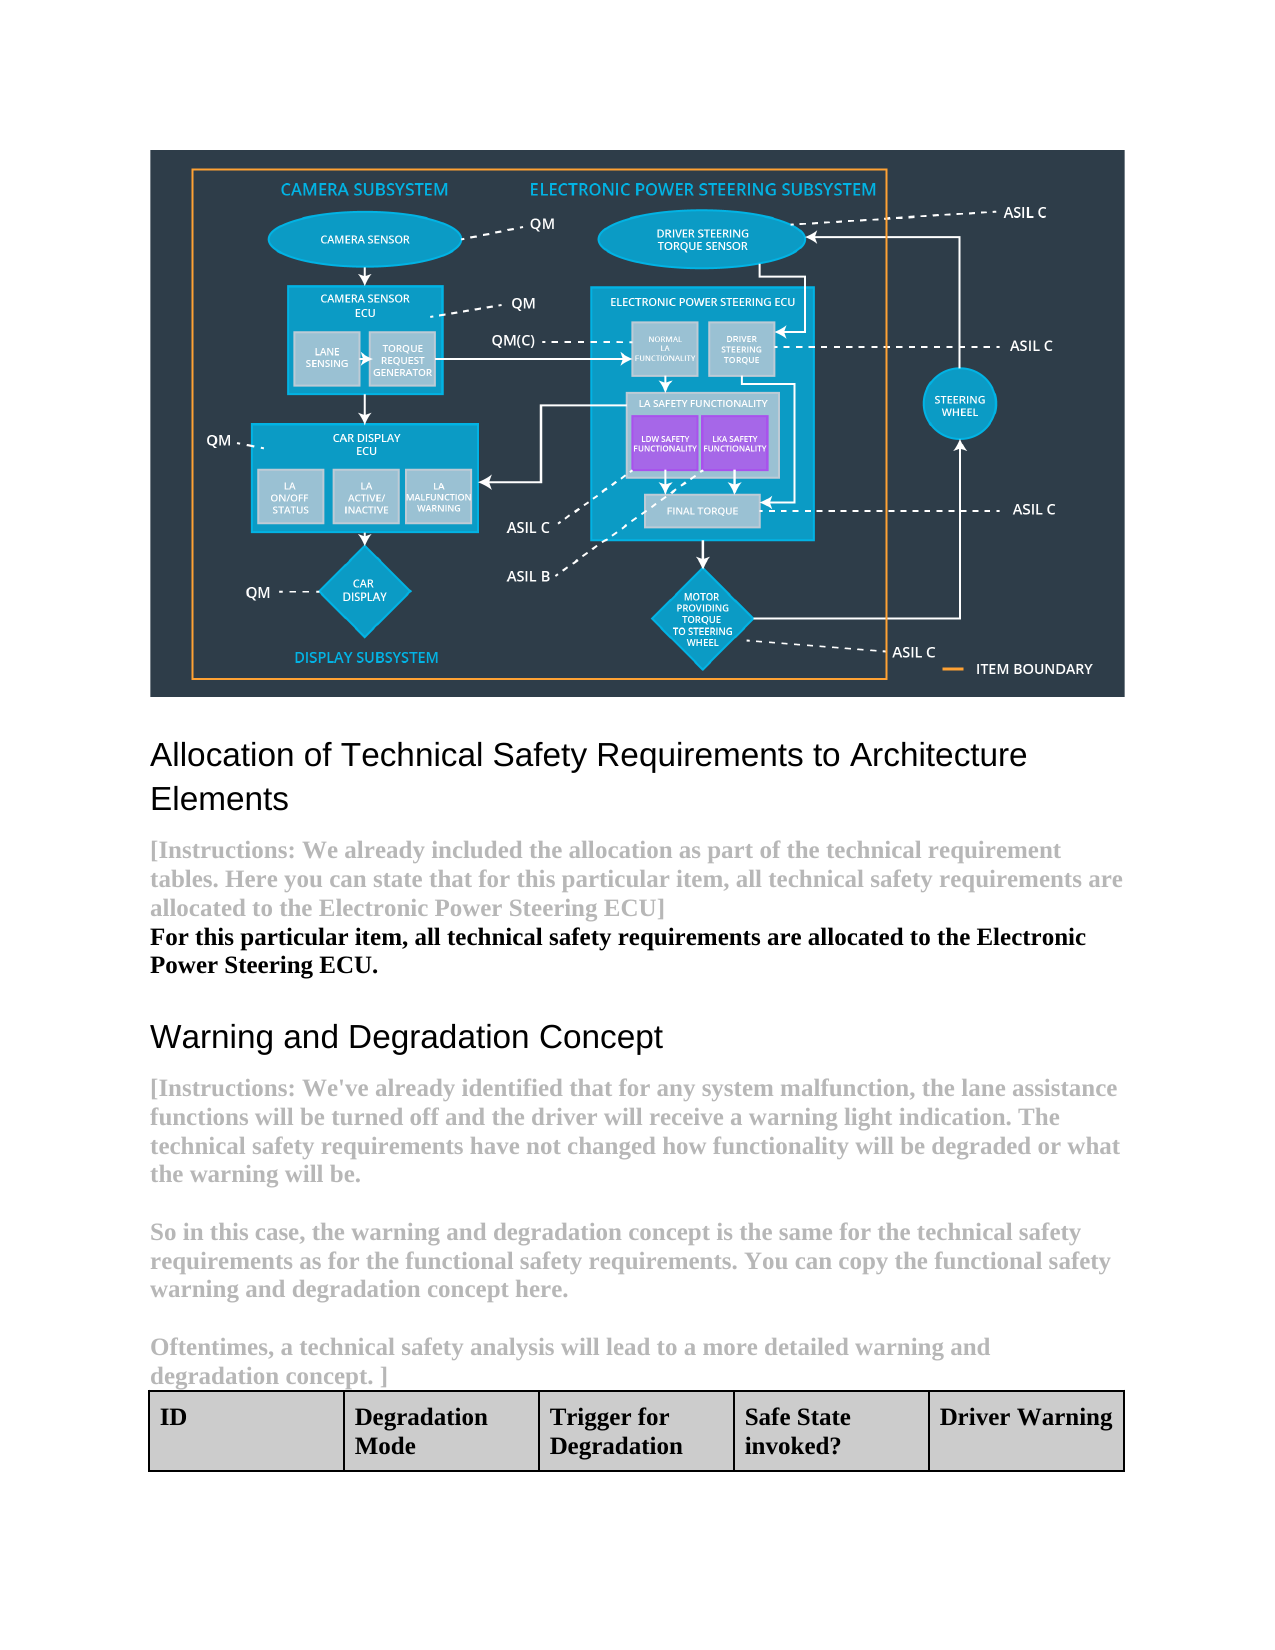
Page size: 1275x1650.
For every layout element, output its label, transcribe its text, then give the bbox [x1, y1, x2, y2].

table_header Safe State invoked? [735, 1392, 928, 1470]
table_header Degradation Mode [345, 1392, 538, 1470]
text Oftentimes, a technical safety analysis will lead to a more detailed warning and degradation concept. ] [150, 1332, 1125, 1389]
table_header Driver Warning [930, 1392, 1123, 1470]
subtitle Warning and Degradation Concept [150, 1017, 1125, 1055]
text So in this case, the warning and degradation concept is the same for the technical safety requirements as for the functional safety requirements. You can copy the functional safety warning and degradation concept here. [150, 1217, 1125, 1303]
picture [150, 150, 1125, 697]
text [Instructions: We've already identified that for any system malfunction, the lane assistance functions will be turned off and the driver will receive a warning light indication. The technical safety requirements have not changed how functionality will be degraded or what the warning will be. [150, 1073, 1125, 1188]
text [Instructions: We already included the allocation as part of the technical requirement tables. Here you can state that for this particular item, all technical safety requirements are allocated to the Electronic Power Steering ECU] [150, 835, 1125, 922]
subtitle Allocation of Technical Safety Requirements to Architecture Elements [150, 734, 1125, 817]
text For this particular item, all technical safety requirements are allocated to the Electronic Power Steering ECU. [150, 922, 1125, 979]
table_header ID [150, 1392, 343, 1470]
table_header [540, 1392, 733, 1470]
